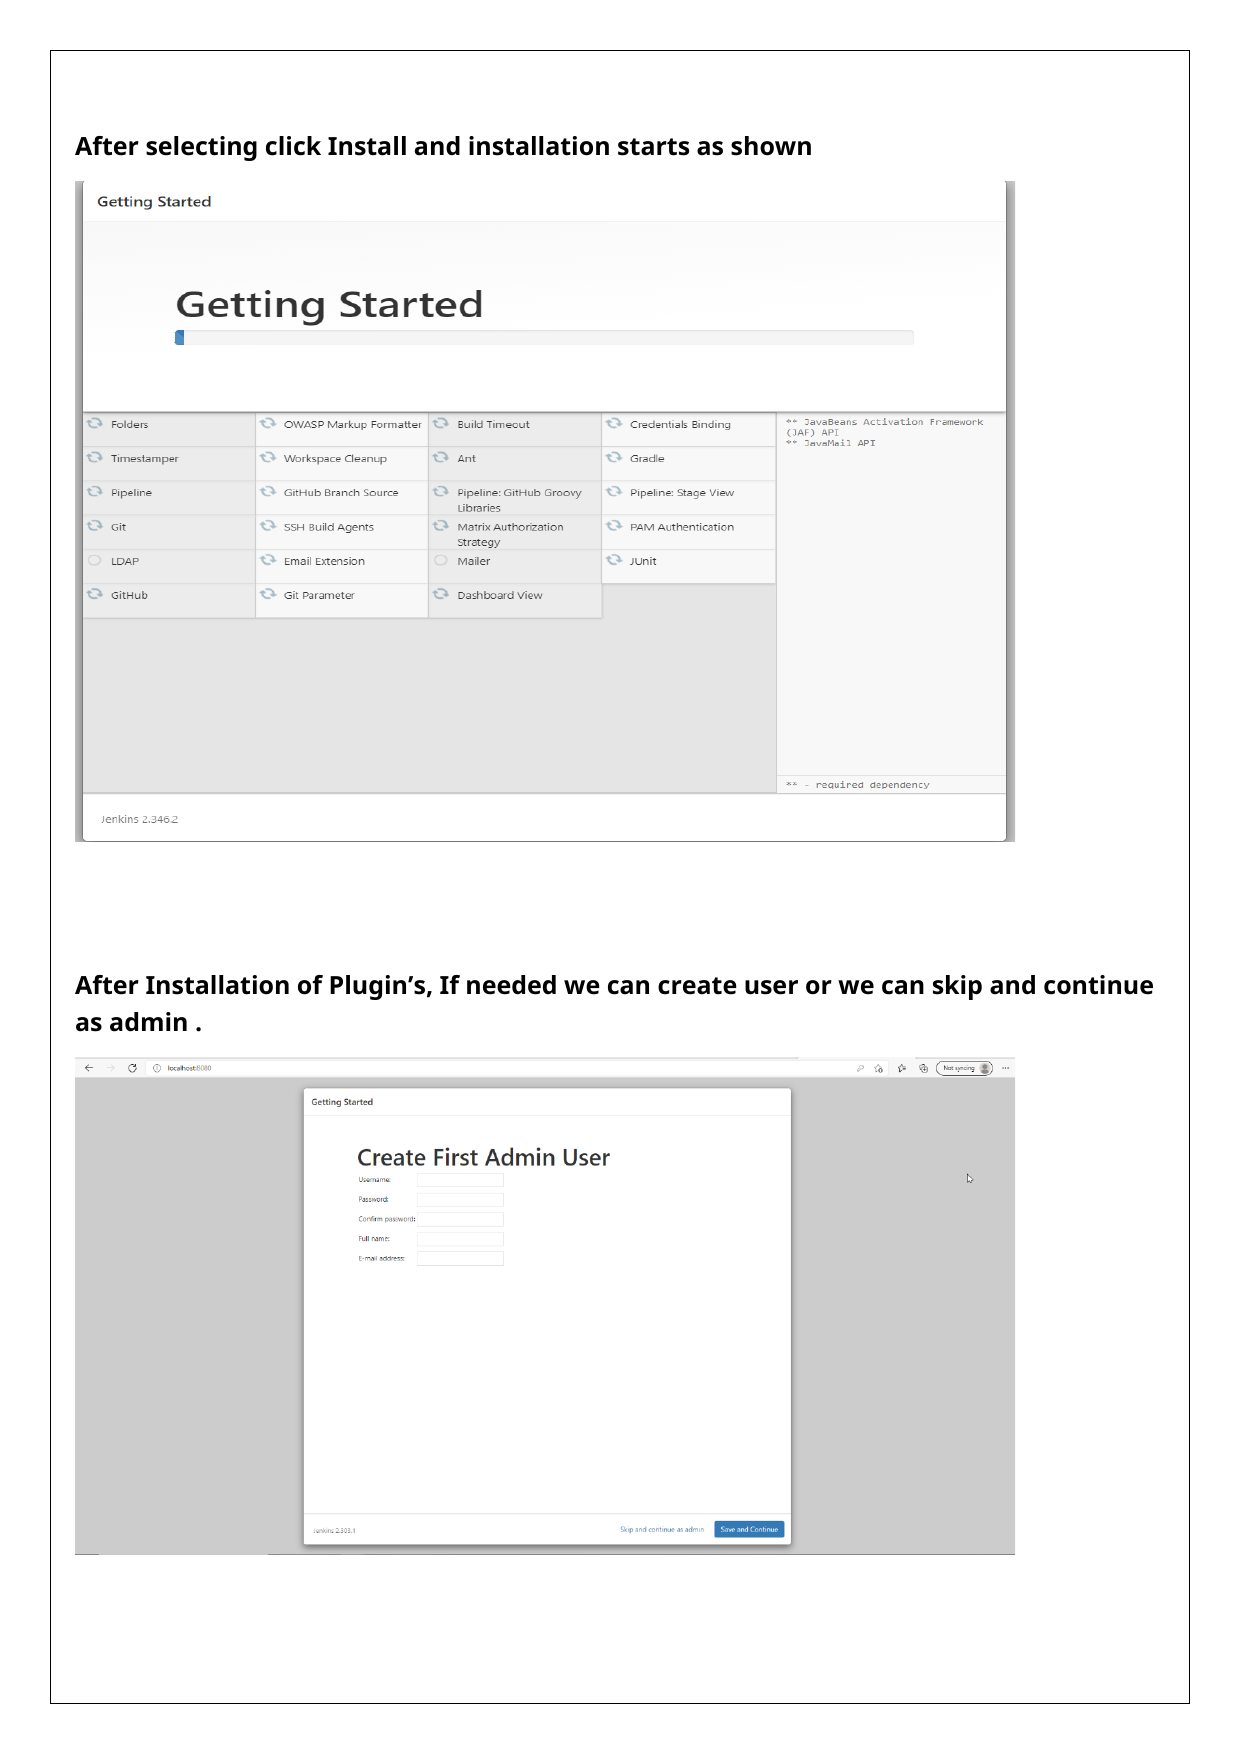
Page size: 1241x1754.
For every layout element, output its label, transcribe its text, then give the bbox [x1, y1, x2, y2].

picture [75, 181, 1016, 842]
text After selecting click Install and installation starts as shown [75, 128, 1165, 162]
text After Installation of Plugin’s, If needed we can create user or we can skip and continue as admin . [75, 968, 1165, 1038]
picture [75, 1057, 1016, 1555]
